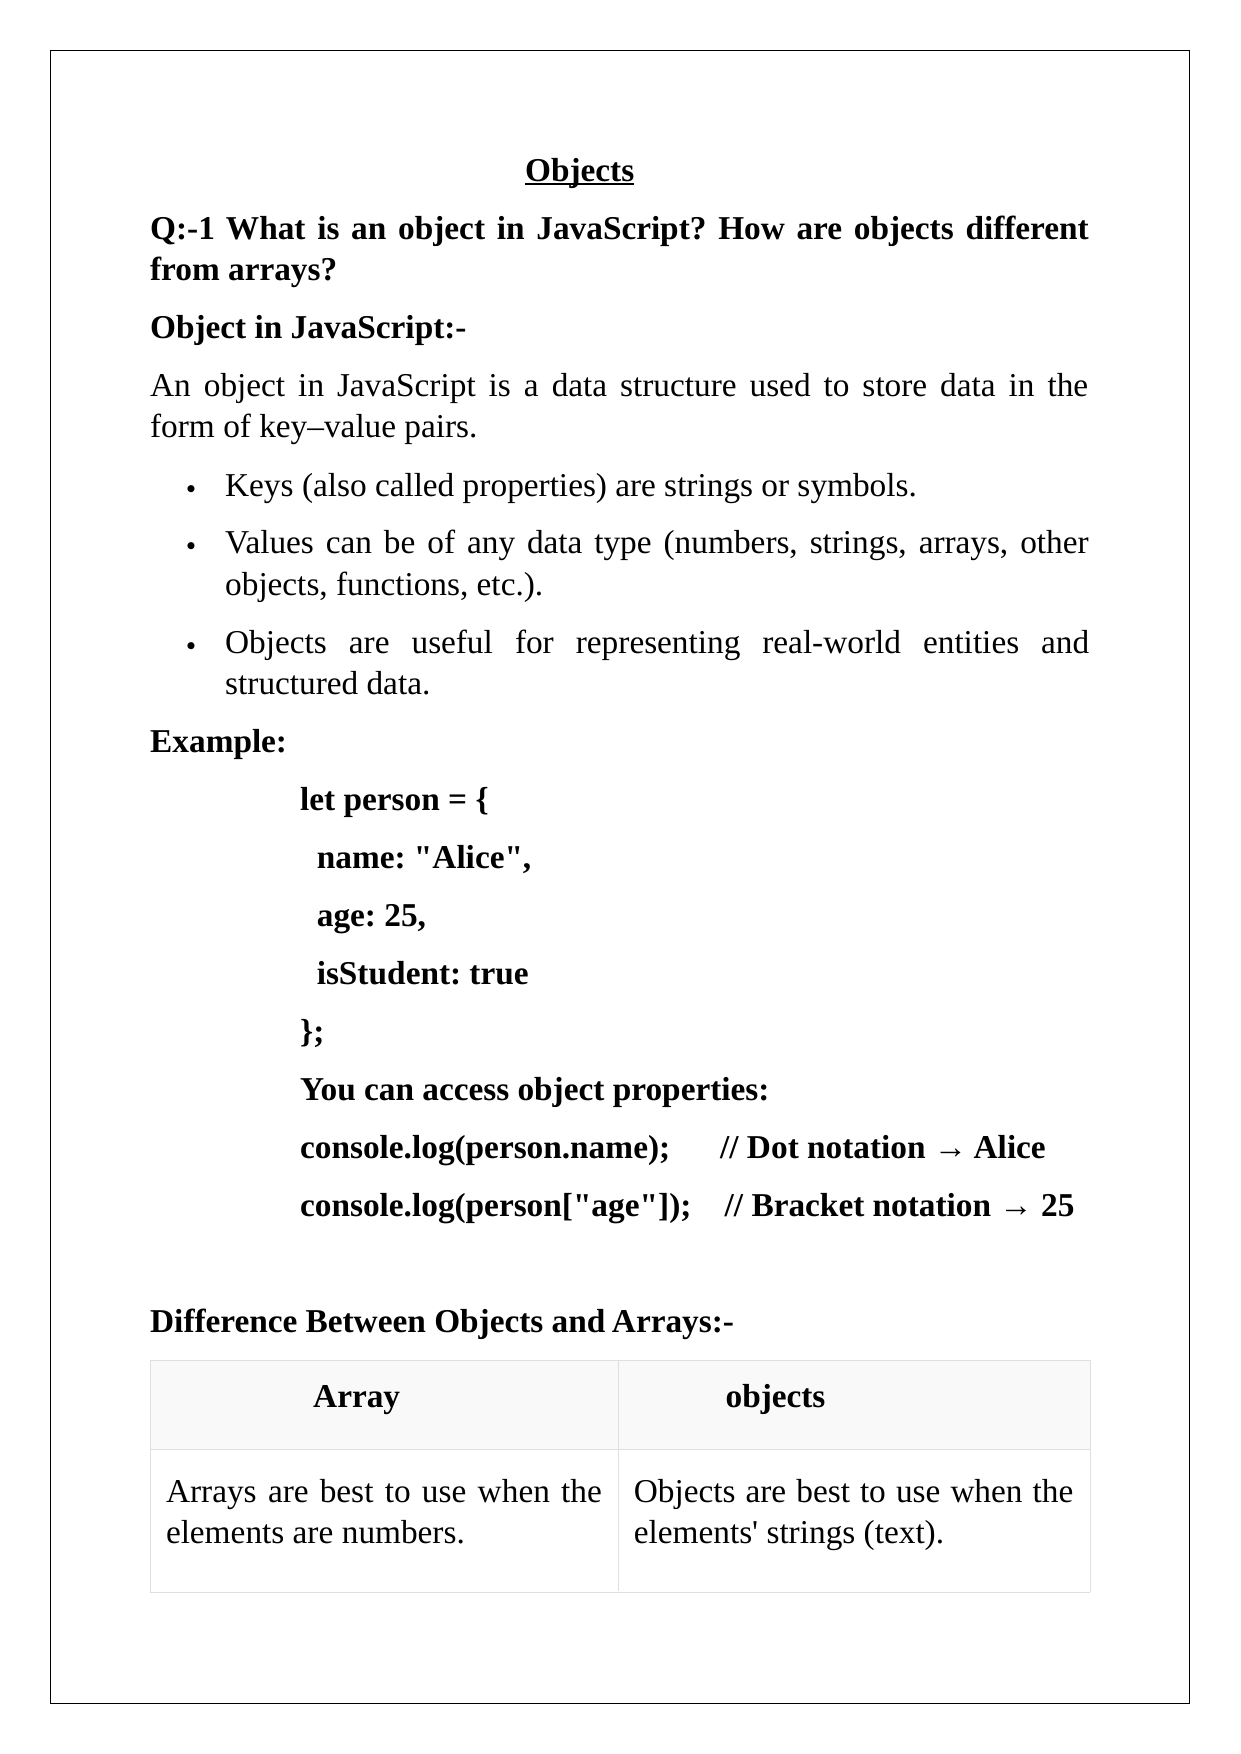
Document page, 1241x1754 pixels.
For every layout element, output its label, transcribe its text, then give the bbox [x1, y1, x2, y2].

text You can access object properties: [300, 1070, 1090, 1108]
text Difference Between Objects and Arrays:- [150, 1302, 1090, 1340]
text Objects [150, 150, 1090, 188]
list Values can be of any data type (numbers, strings, arrays, other objects, functions, etc.). [187, 523, 1090, 602]
text Example: [150, 722, 1090, 760]
table_header objects [619, 1361, 1090, 1449]
table_cell Arrays are best to use when the elements are numbers. [151, 1450, 618, 1591]
text An object in JavaScript is a data structure used to store data in the form of key–value pairs. [150, 365, 1090, 445]
text console.log(person["age"]); // Bracket notation → 25 [300, 1186, 1090, 1224]
text }; [300, 1012, 1090, 1050]
text age: 25, [300, 896, 1090, 934]
list Objects are useful for representing real-world entities and structured data. [187, 622, 1090, 702]
text let person = { [300, 779, 1090, 818]
text console.log(person.name); // Dot notation → Alice [300, 1128, 1090, 1166]
text Q:-1 What is an object in JavaScript? How are objects different from arrays? [150, 208, 1090, 288]
table_cell Objects are best to use when the elements' strings (text). [619, 1450, 1090, 1591]
text name: "Alice", [300, 838, 1090, 876]
list Keys (also called properties) are strings or symbols. [187, 465, 1090, 503]
table_header Array [151, 1361, 618, 1449]
text isStudent: true [300, 954, 1090, 992]
text Object in JavaScript:- [150, 307, 1090, 346]
